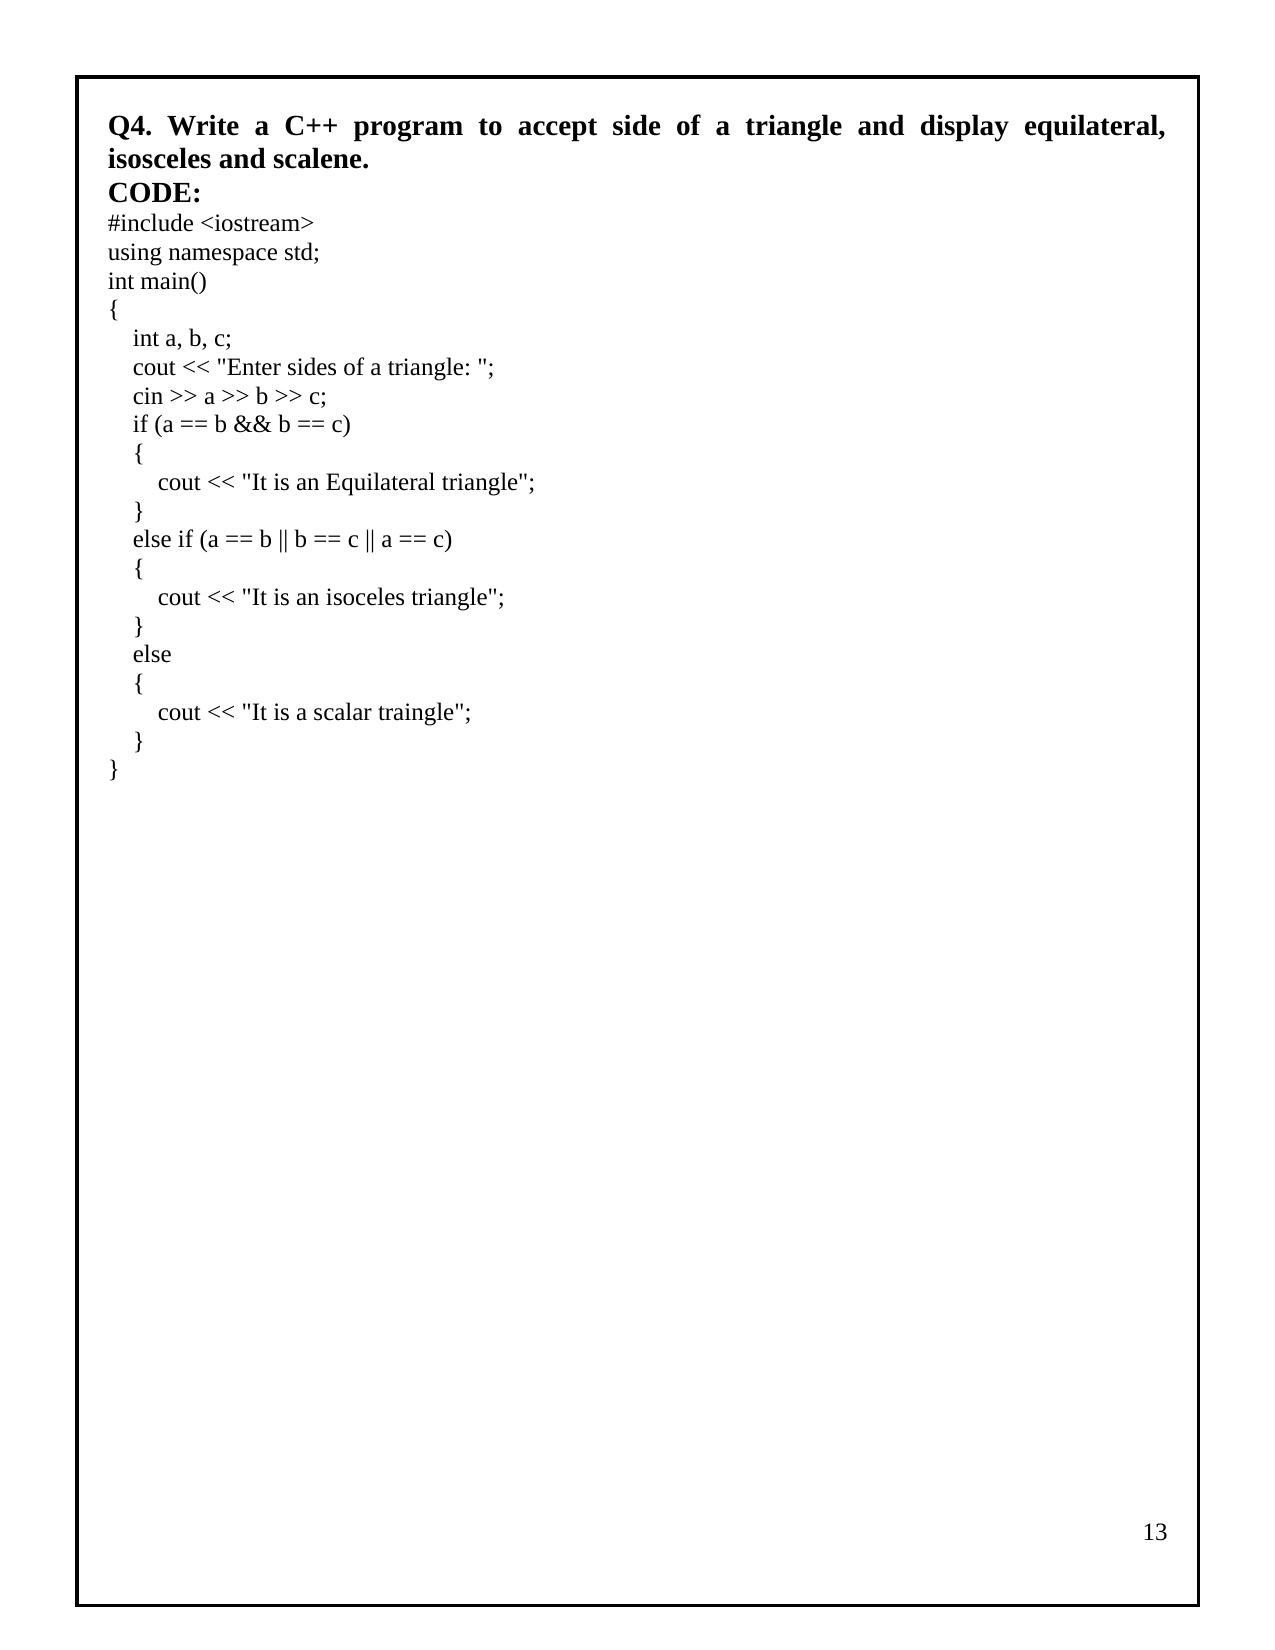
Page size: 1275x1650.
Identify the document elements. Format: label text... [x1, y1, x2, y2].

text cout << "It is an isoceles triangle"; [108, 582, 1167, 611]
text { [108, 294, 1167, 323]
text { [108, 668, 1167, 697]
text cin >> a >> b >> c; [108, 381, 1167, 409]
text } [108, 754, 1167, 783]
text int main() [108, 266, 1167, 294]
text cout << "It is a scalar traingle"; [108, 697, 1167, 726]
text int a, b, c; [108, 323, 1167, 352]
text { [108, 438, 1167, 467]
text else [108, 639, 1167, 668]
text } [108, 611, 1167, 639]
text CODE: [108, 175, 1167, 208]
text } [108, 726, 1167, 754]
text cout << "It is an Equilateral triangle"; [108, 467, 1167, 496]
text using namespace std; [108, 237, 1167, 266]
text cout << "Enter sides of a triangle: "; [108, 352, 1167, 381]
text else if (a == b || b == c || a == c) [108, 524, 1167, 553]
text if (a == b && b == c) [108, 409, 1167, 438]
text } [108, 496, 1167, 524]
text { [108, 553, 1167, 582]
text Q4. Write a C++ program to accept side of a triangle and display equilateral, isosceles and scalene. [108, 108, 1167, 175]
text #include <iostream> [108, 208, 1167, 237]
